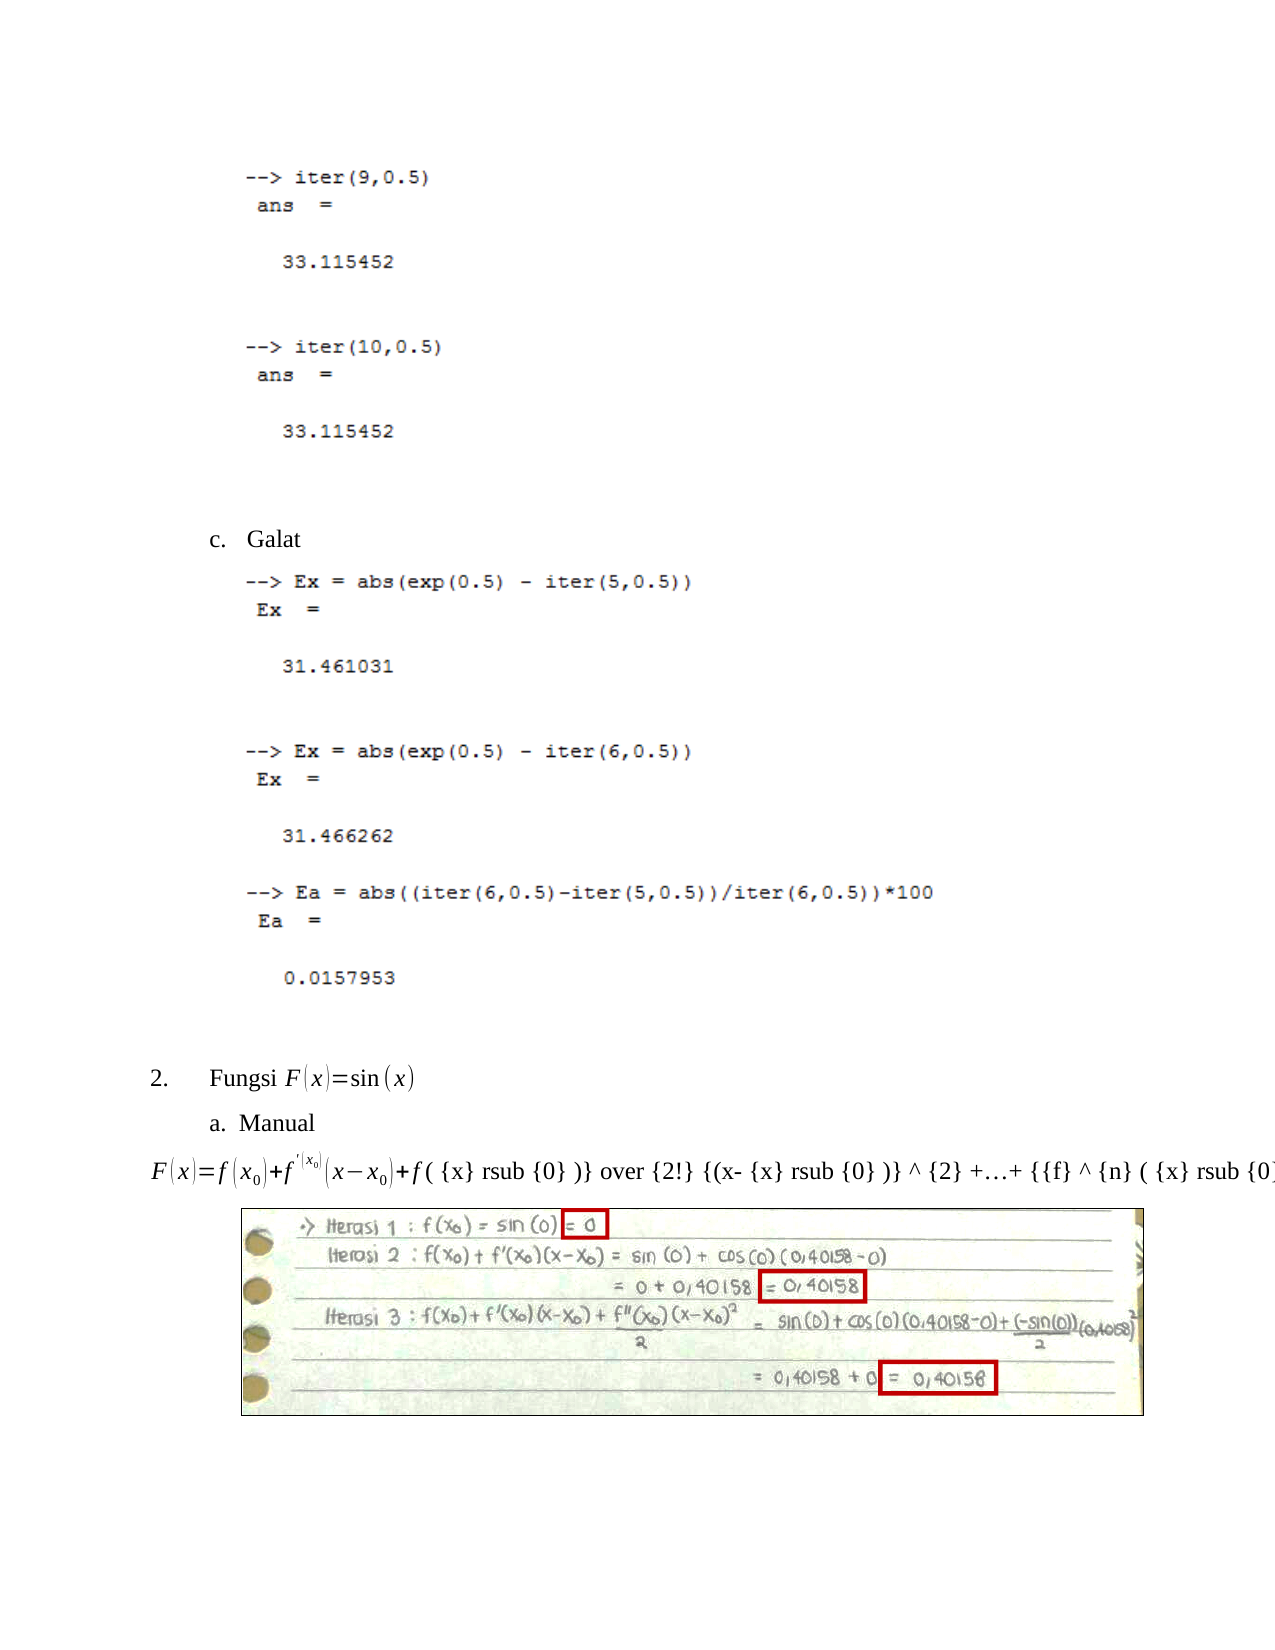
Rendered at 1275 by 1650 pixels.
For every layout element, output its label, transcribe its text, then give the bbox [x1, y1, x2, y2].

picture [243, 1209, 1143, 1415]
list Manual [209, 1108, 1125, 1137]
list Galat [209, 524, 1125, 553]
picture [246, 567, 722, 858]
list Fungsi [150, 1062, 1125, 1093]
picture [246, 150, 466, 466]
picture [565, 1213, 605, 1235]
picture [246, 872, 956, 1005]
